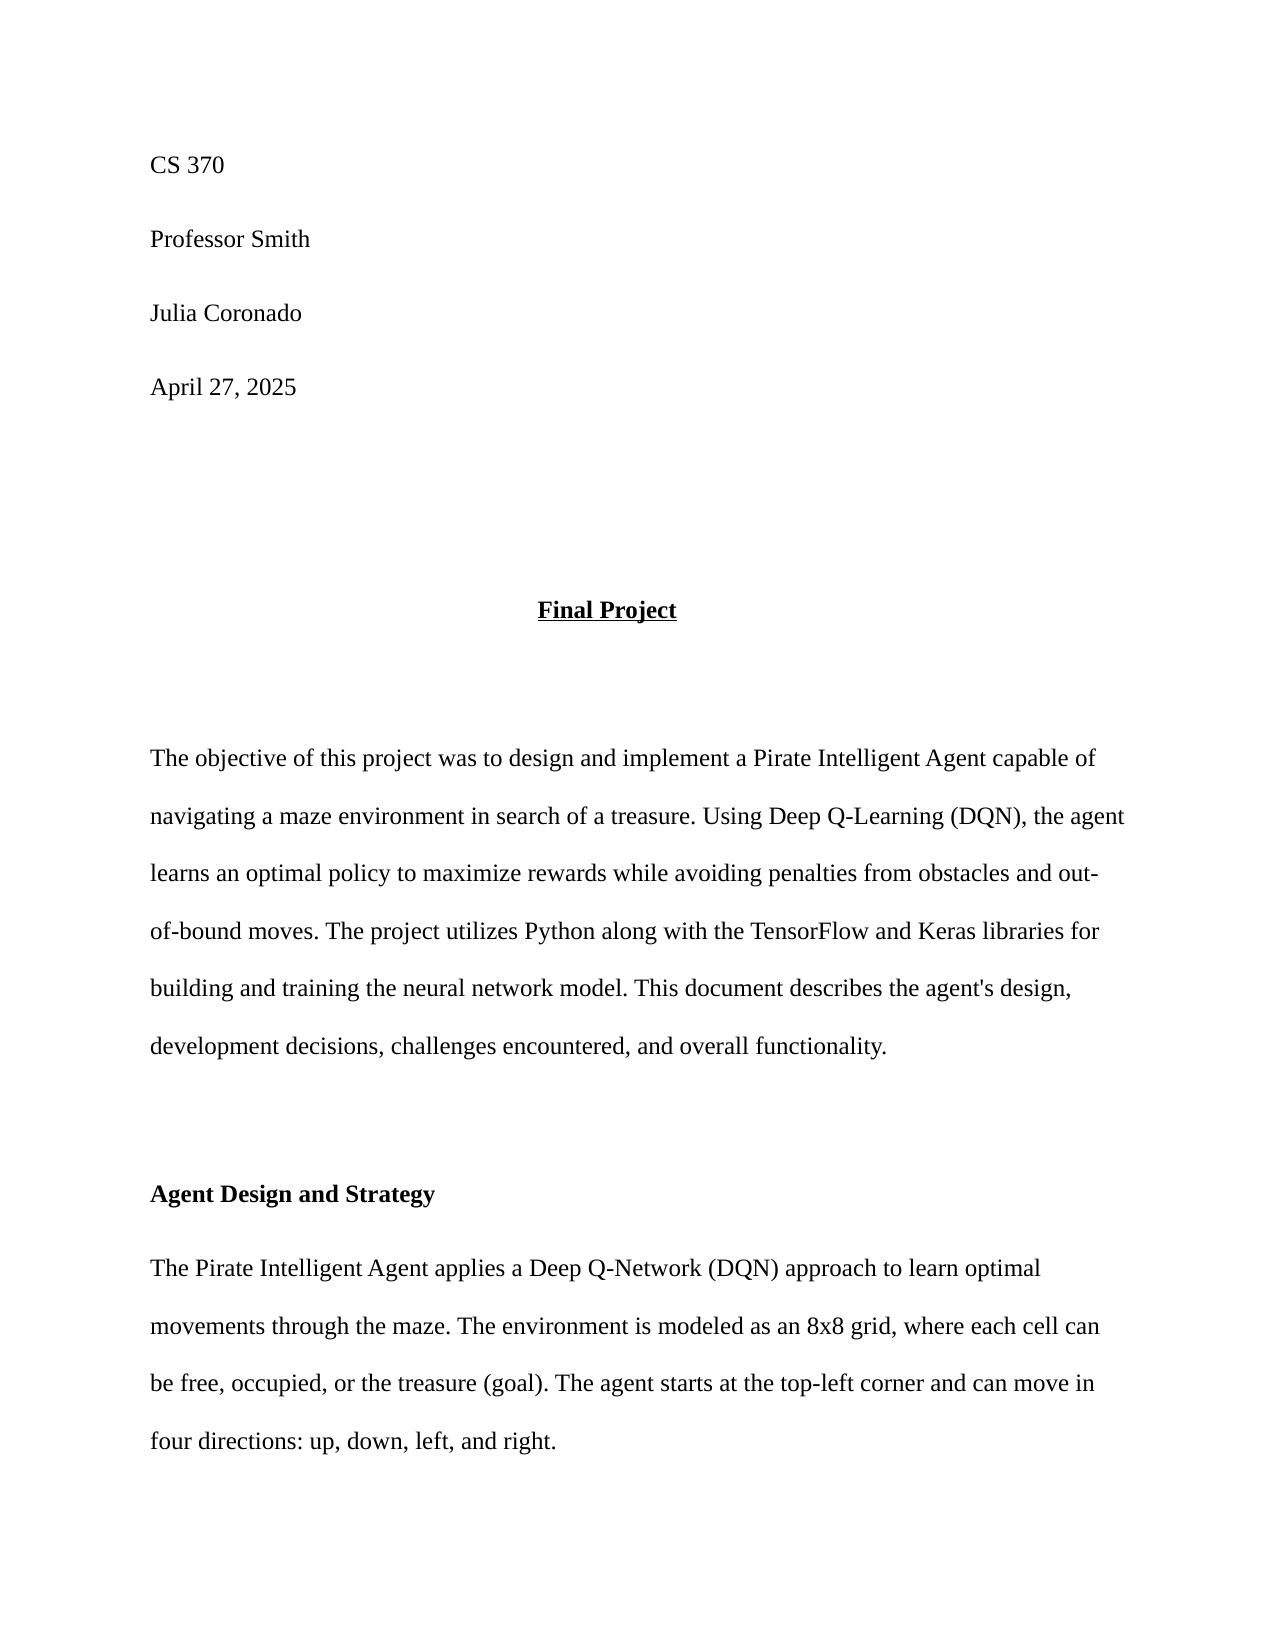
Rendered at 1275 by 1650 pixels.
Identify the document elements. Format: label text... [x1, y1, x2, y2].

text CS 370 [150, 150, 1125, 179]
text Julia Coronado [150, 298, 1125, 327]
text Professor Smith [150, 224, 1125, 253]
text The Pirate Intelligent Agent applies a Deep Q-Network (DQN) approach to learn optimal movements through the maze. The environment is modeled as an 8x8 grid, where each cell can be free, occupied, or the treasure (goal). The agent starts at the top-left corner and can move in four directions: up, down, left, and right. [150, 1253, 1125, 1454]
text Final Project [150, 595, 1125, 624]
text Agent Design and Strategy [150, 1179, 1125, 1208]
text The objective of this project was to design and implement a Pirate Intelligent Agent capable of navigating a maze environment in search of a treasure. Using Deep Q-Learning (DQN), the agent learns an optimal policy to maximize rewards while avoiding penalties from obstacles and out-of-bound moves. The project utilizes Python along with the TensorFlow and Keras libraries for building and training the neural network model. This document describes the agent's design, development decisions, challenges encountered, and overall functionality. [150, 743, 1125, 1059]
text April 27, 2025 [150, 372, 1125, 401]
